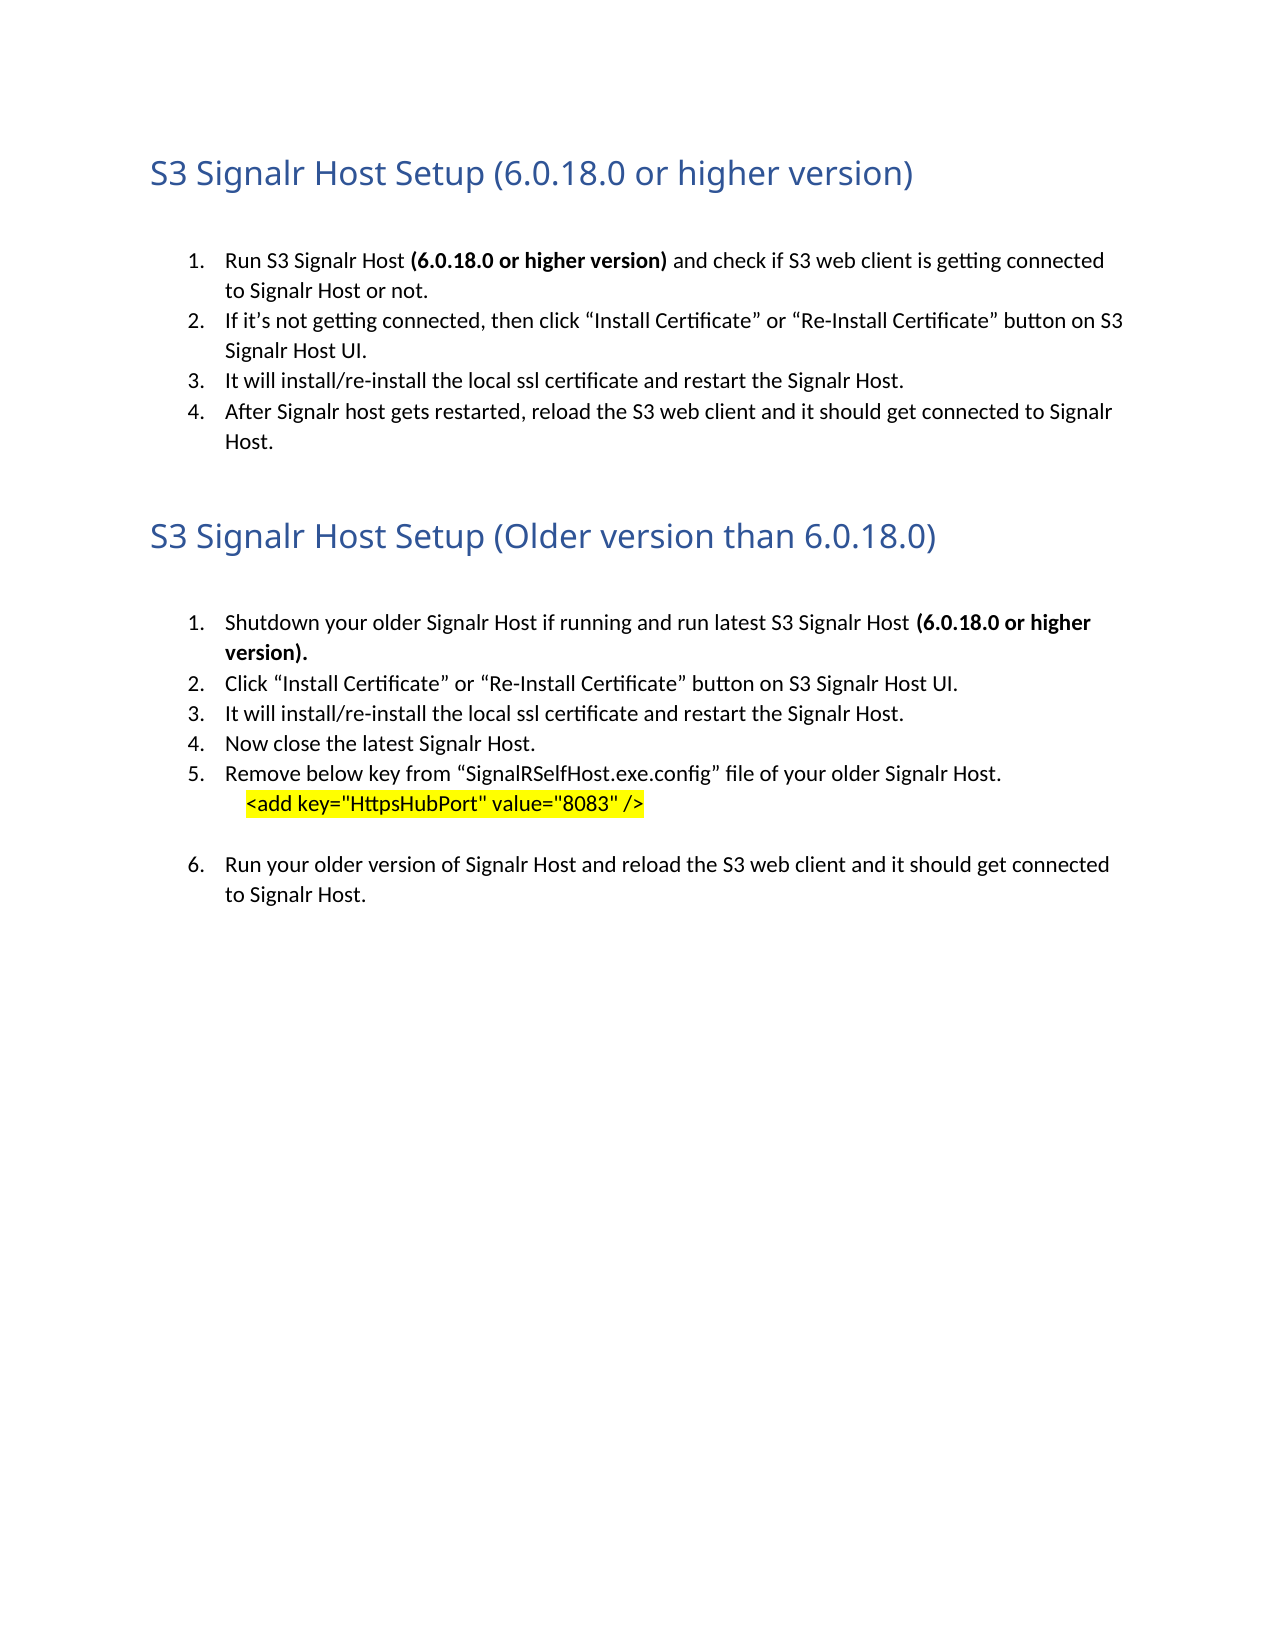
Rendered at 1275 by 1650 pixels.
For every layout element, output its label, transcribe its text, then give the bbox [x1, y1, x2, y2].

subtitle S3 Signalr Host Setup (Older version than 6.0.18.0) [150, 512, 1125, 558]
list Click “Install Certificate” or “Re-Install Certificate” button on S3 Signalr Host UI. [187, 669, 1125, 697]
list It will install/re-install the local ssl certificate and restart the Signalr Host. [187, 367, 1125, 395]
list If it’s not getting connected, then click “Install Certificate” or “Re-Install Certificate” button on S3 Signalr Host UI. [187, 306, 1125, 364]
list After Signalr host gets restarted, reload the S3 web client and it should get connected to Signalr Host. [187, 397, 1125, 455]
list Now close the latest Signalr Host. [187, 729, 1125, 757]
subtitle S3 Signalr Host Setup (6.0.18.0 or higher version) [150, 150, 1125, 195]
list Run your older version of Signalr Host and reload the S3 web client and it should get connected to Signalr Host. [187, 850, 1125, 908]
list Run S3 Signalr Host (6.0.18.0 or higher version) and check if S3 web client is getting connected to Signalr Host or not. [187, 246, 1125, 304]
list Remove below key from “SignalRSelfHost.exe.config” file of your older Signalr Host. [187, 759, 1125, 787]
list Shutdown your older Signalr Host if running and run latest S3 Signalr Host (6.0.18.0 or higher version). [187, 608, 1125, 667]
list <add key="HttpsHubPort" value="8083" /> [225, 789, 1125, 818]
list It will install/re-install the local ssl certificate and restart the Signalr Host. [187, 699, 1125, 727]
